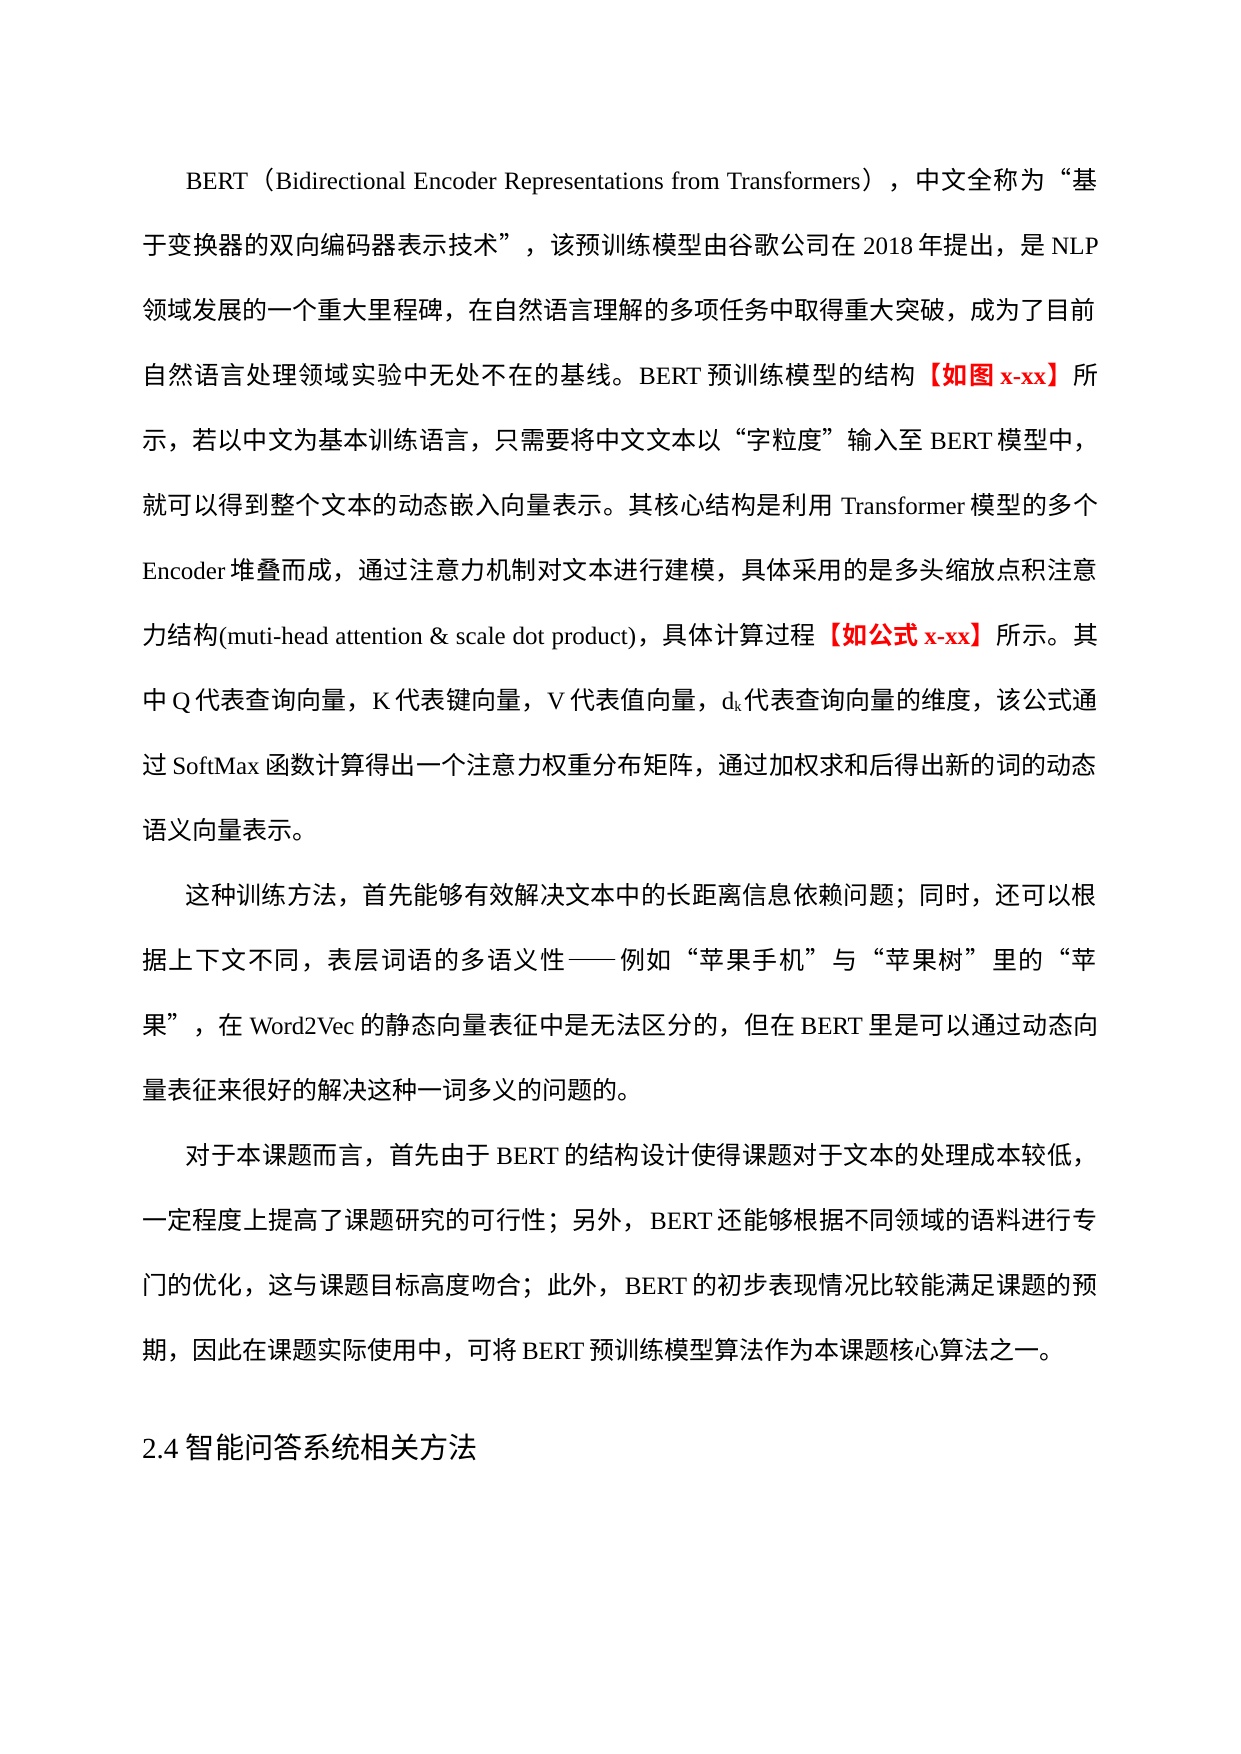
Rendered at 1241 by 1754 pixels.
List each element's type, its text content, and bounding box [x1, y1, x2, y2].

list 这种训练方法，首先能够有效解决文本中的长距离信息依赖问题；同时，还可以根据上下文不同，表层词语的多语义性——例如“苹果手机”与“苹果树”里的“苹果”，在Word2Vec的静态向量表征中是无法区分的，但在BERT里是可以通过动态向量表征来很好的解决这种一词多义的问题的。 [142, 861, 1098, 1121]
list 对于本课题而言，首先由于BERT的结构设计使得课题对于文本的处理成本较低，一定程度上提高了课题研究的可行性；另外，BERT还能够根据不同领域的语料进行专门的优化，这与课题目标高度吻合；此外，BERT的初步表现情况比较能满足课题的预期，因此在课题实际使用中，可将BERT预训练模型算法作为本课题核心算法之一。 [142, 1121, 1098, 1381]
text 2.4 智能问答系统相关方法 [142, 1413, 1098, 1478]
list BERT（Bidirectional Encoder Representations from Transformers），中文全称为“基于变换器的双向编码器表示技术”，该预训练模型由谷歌公司在2018年提出，是NLP领域发展的一个重大里程碑，在自然语言理解的多项任务中取得重大突破，成为了目前自然语言处理领域实验中无处不在的基线。BERT预训练模型的结构【如图x-xx】所示，若以中文为基本训练语言，只需要将中文文本以“字粒度”输入至BERT模型中，就可以得到整个文本的动态嵌入向量表示。其核心结构是利用Transformer模型的多个Encoder堆叠而成，通过注意力机制对文本进行建模，具体采用的是多头缩放点积注意力结构(muti-head attention & scale dot product)，具体计算过程【如公式x-xx】所示。其中Q代表查询向量，K代表键向量，V代表值向量，dk代表查询向量的维度，该公式通过SoftMax函数计算得出一个注意力权重分布矩阵，通过加权求和后得出新的词的动态语义向量表示。 [142, 146, 1098, 861]
